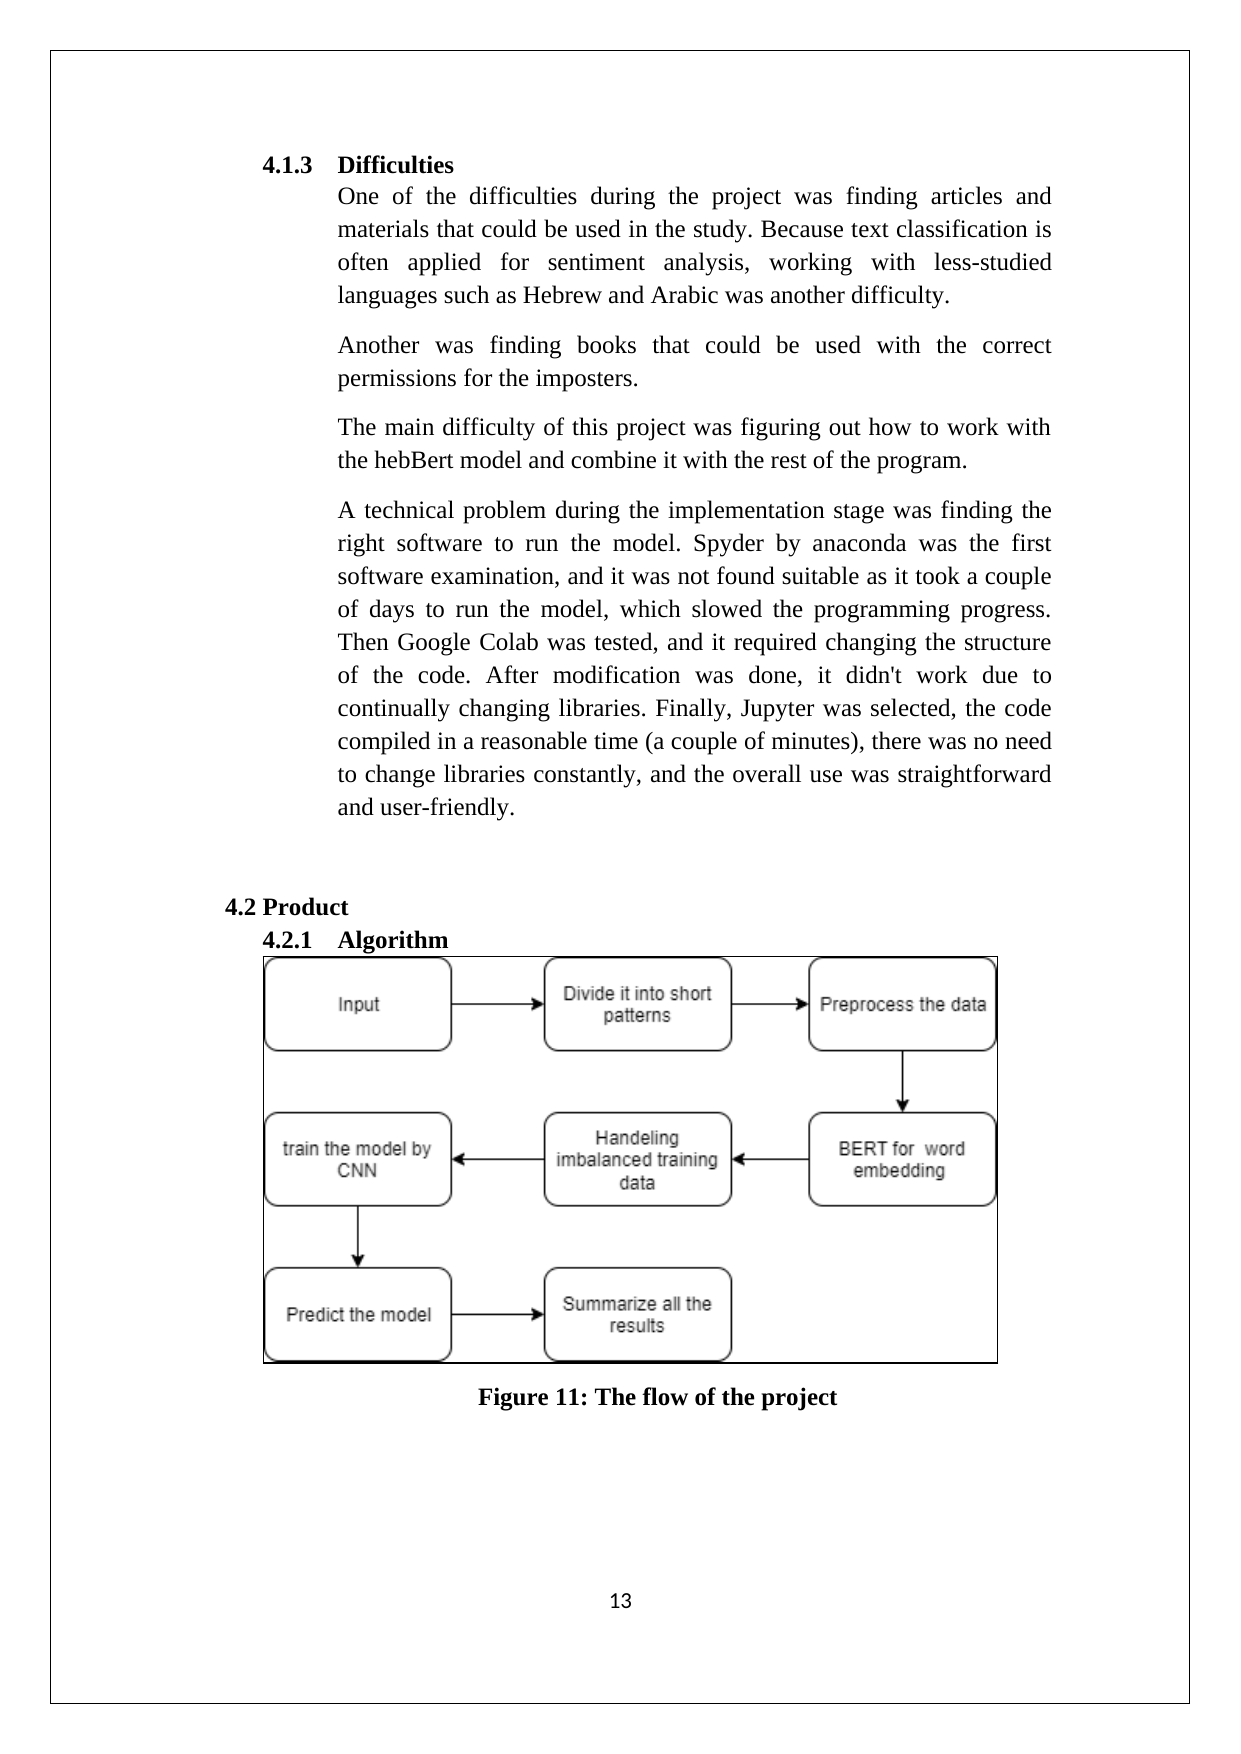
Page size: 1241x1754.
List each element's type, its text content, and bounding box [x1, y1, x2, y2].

subtitle Algorithm [262, 925, 1053, 953]
text Figure 11: The flow of the project [187, 1382, 1053, 1411]
text One of the difficulties during the project was finding articles and materials that could be used in the study. Because text classification is often applied for sentiment analysis, working with less-studied languages such as Hebrew and Arabic was another difficulty. [337, 181, 1053, 309]
text The main difficulty of this project was figuring out how to work with the hebBert model and combine it with the rest of the program. [337, 412, 1053, 474]
text A technical problem during the implementation stage was finding the right software to run the model. Spyder by anaconda was the first software examination, and it was not found suitable as it took a couple of days to run the model, which slowed the programming progress. Then Google Colab was tested, and it required changing the structure of the code. After modification was done, it didn't work due to continually changing libraries. Finally, Jupyter was selected, the code compiled in a reasonable time (a couple of minutes), there was no need to change libraries constantly, and the overall use was straightforward and user-friendly. [337, 495, 1053, 821]
subtitle Product [225, 892, 1053, 921]
text Another was finding books that could be used with the correct permissions for the imposters. [337, 330, 1053, 392]
picture [264, 957, 997, 1362]
subtitle Difficulties [262, 150, 1053, 179]
